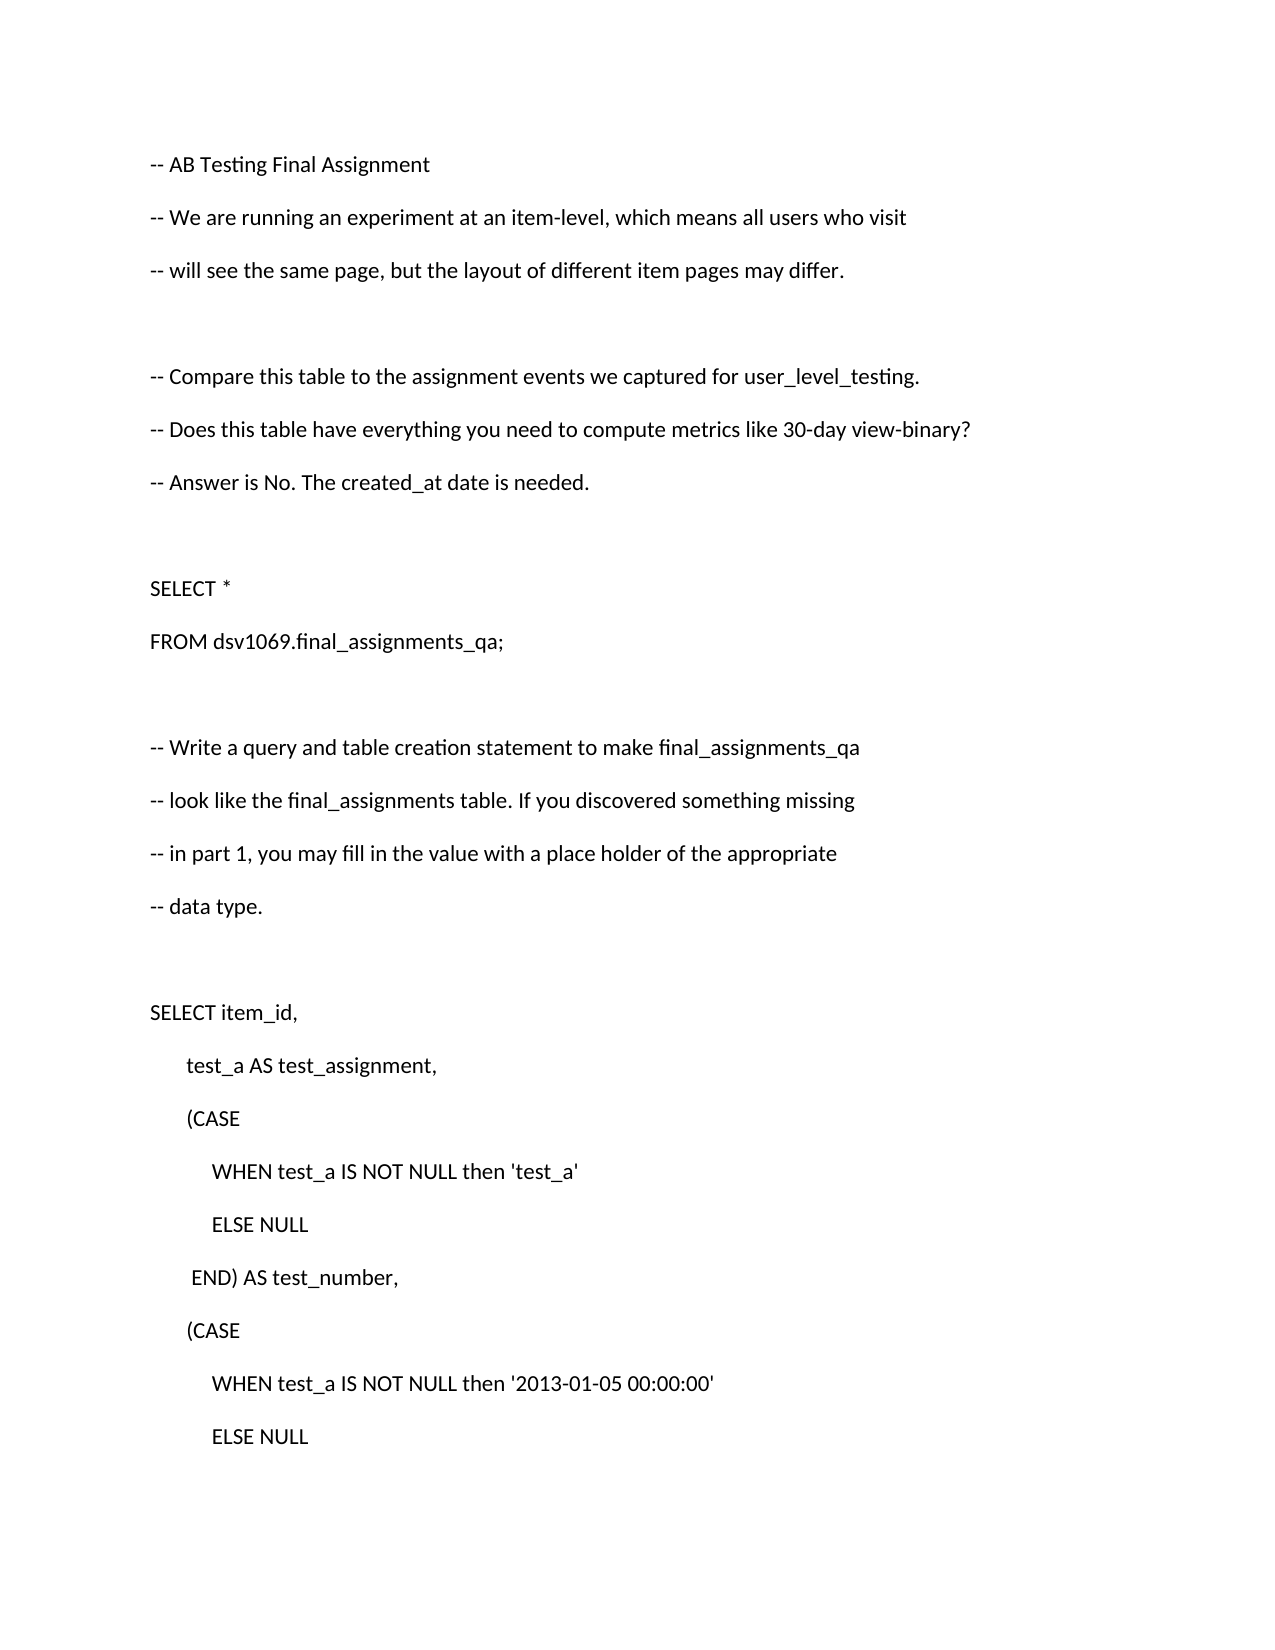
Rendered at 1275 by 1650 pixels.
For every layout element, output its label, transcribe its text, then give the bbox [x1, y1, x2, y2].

text -- data type. [150, 892, 1125, 920]
text (CASE [150, 1104, 1125, 1132]
text WHEN test_a IS NOT NULL then '2013-01-05 00:00:00' [150, 1369, 1125, 1397]
text ELSE NULL [150, 1210, 1125, 1238]
text ELSE NULL [150, 1422, 1125, 1451]
text (CASE [150, 1316, 1125, 1344]
text SELECT item_id, [150, 998, 1125, 1026]
text -- AB Testing Final Assignment [150, 150, 1125, 178]
text -- Compare this table to the assignment events we captured for user_level_testing. [150, 362, 1125, 390]
text -- We are running an experiment at an item-level, which means all users who visit [150, 203, 1125, 231]
text -- in part 1, you may fill in the value with a place holder of the appropriate [150, 839, 1125, 867]
text -- Does this table have everything you need to compute metrics like 30-day view-binary? [150, 415, 1125, 443]
text -- will see the same page, but the layout of different item pages may differ. [150, 256, 1125, 284]
text END) AS test_number, [150, 1263, 1125, 1291]
text SELECT * [150, 574, 1125, 602]
text WHEN test_a IS NOT NULL then 'test_a' [150, 1157, 1125, 1185]
text FROM dsv1069.final_assignments_qa; [150, 627, 1125, 655]
text -- look like the final_assignments table. If you discovered something missing [150, 786, 1125, 814]
text -- Answer is No. The created_at date is needed. [150, 468, 1125, 496]
text test_a AS test_assignment, [150, 1051, 1125, 1079]
text -- Write a query and table creation statement to make final_assignments_qa [150, 733, 1125, 761]
